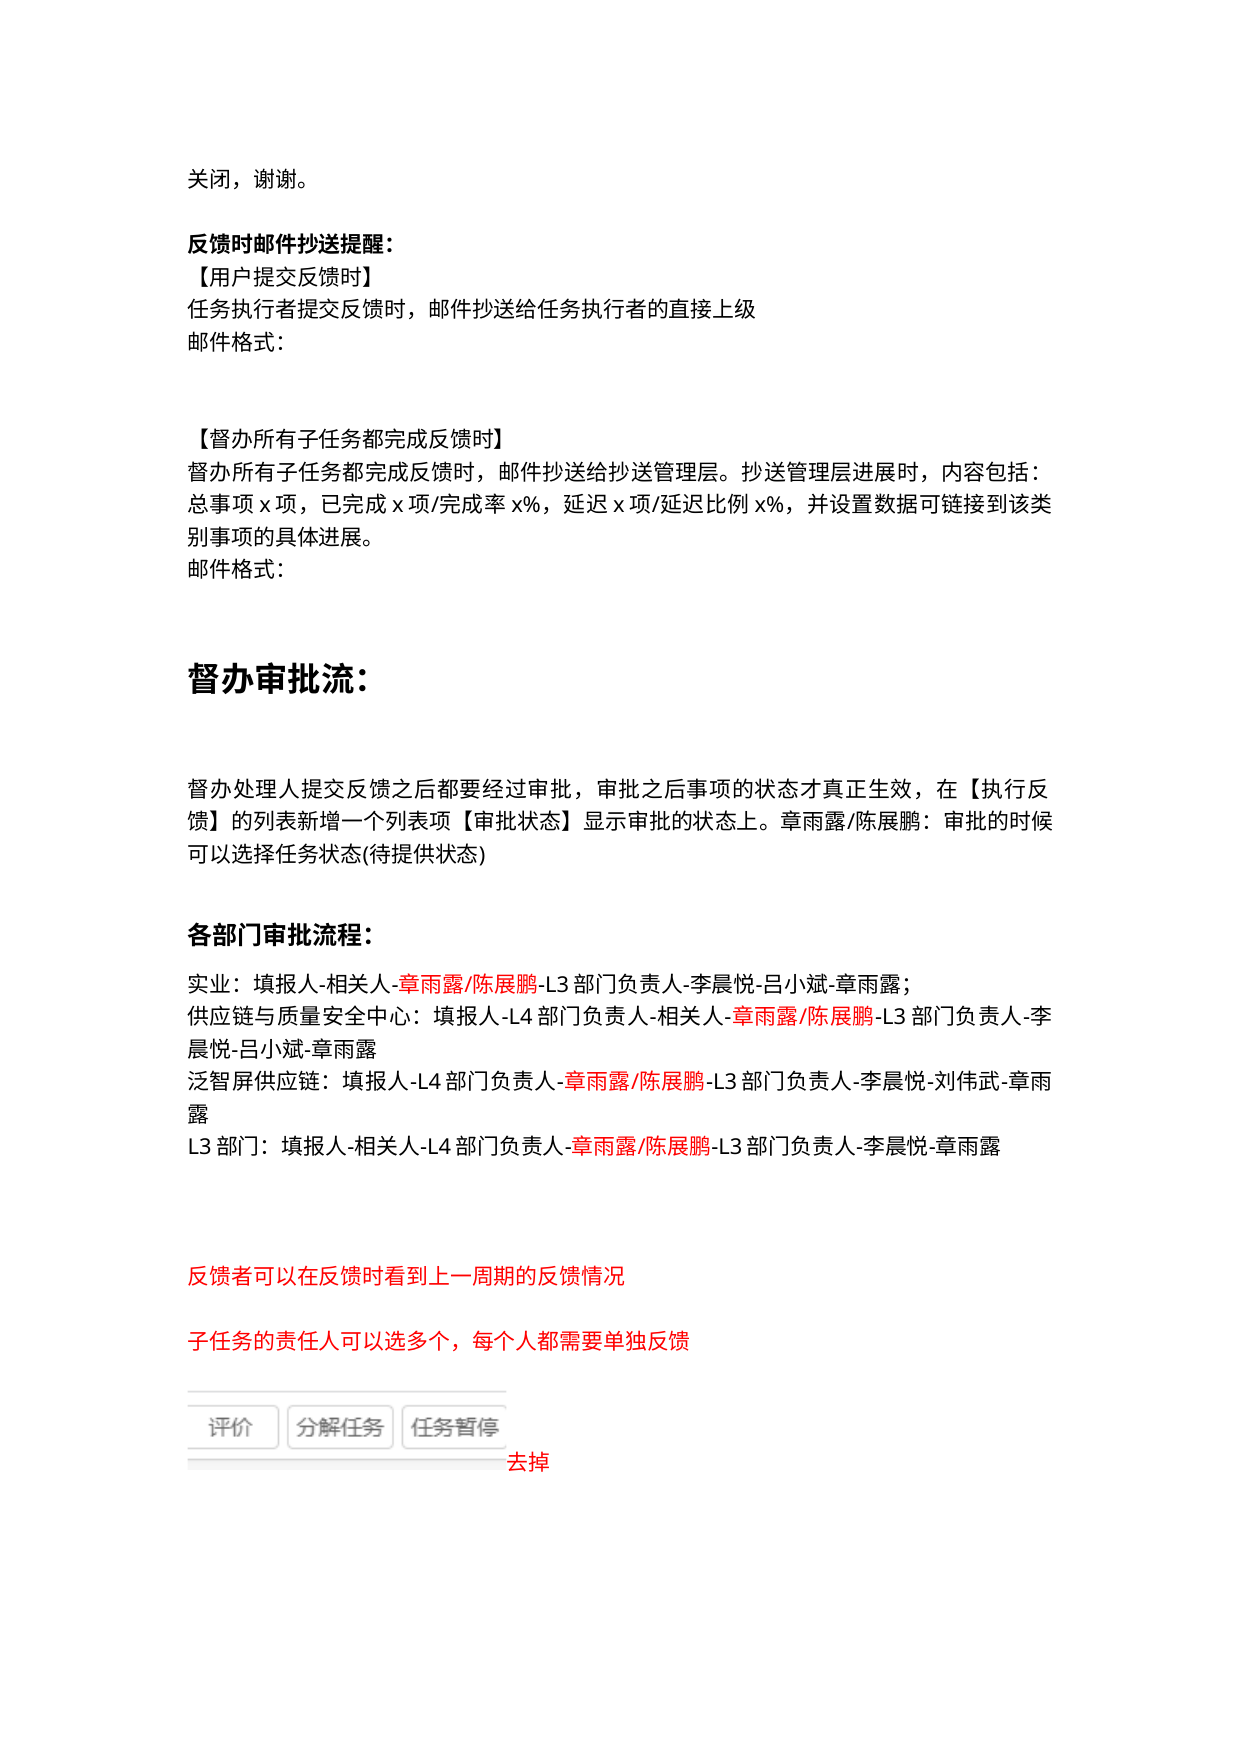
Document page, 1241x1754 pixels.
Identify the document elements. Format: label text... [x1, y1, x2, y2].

picture [187, 1388, 507, 1470]
text 邮件格式： [187, 552, 1053, 584]
text 子任务的责任人可以选多个，每个人都需要单独反馈 [187, 1324, 1053, 1356]
text 反馈时邮件抄送提醒： [187, 227, 1053, 259]
text 各部门审批流程： [187, 901, 1053, 966]
text 反馈者可以在反馈时看到上一周期的反馈情况 [187, 1259, 1053, 1291]
text 【督办所有子任务都完成反馈时】 [187, 422, 1053, 454]
text L3部门：填报人-相关人-L4部门负责人-章雨露/陈展鹏-L3部门负责人-李晨悦-章雨露 [187, 1129, 1053, 1161]
text 任务执行者提交反馈时，邮件抄送给任务执行者的直接上级 [187, 292, 1053, 324]
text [187, 162, 1053, 194]
text 实业：填报人-相关人-章雨露/陈展鹏-L3部门负责人-李晨悦-吕小斌-章雨露； [187, 966, 1053, 999]
text 督办处理人提交反馈之后都要经过审批，审批之后事项的状态才真正生效，在【执行反馈】的列表新增一个列表项【审批状态】显示审批的状态上。章雨露/陈展鹏：审批的时候可以选择任务状态(待提供状态) [187, 771, 1053, 869]
subtitle 督办审批流： [187, 644, 1053, 709]
text 邮件格式： [187, 324, 1053, 357]
text 【用户提交反馈时】 [187, 259, 1053, 292]
text 供应链与质量安全中心：填报人-L4部门负责人-相关人-章雨露/陈展鹏-L3部门负责人-李晨悦-吕小斌-章雨露 [187, 999, 1053, 1064]
text 督办所有子任务都完成反馈时，邮件抄送给抄送管理层。抄送管理层进展时，内容包括：总事项x项，已完成x项/完成率x%，延迟x项/延迟比例x%，并设置数据可链接到该类别事项的具体进展。 [187, 454, 1053, 552]
text 泛智屏供应链：填报人-L4部门负责人-章雨露/陈展鹏-L3部门负责人-李晨悦-刘伟武-章雨露 [187, 1064, 1053, 1129]
